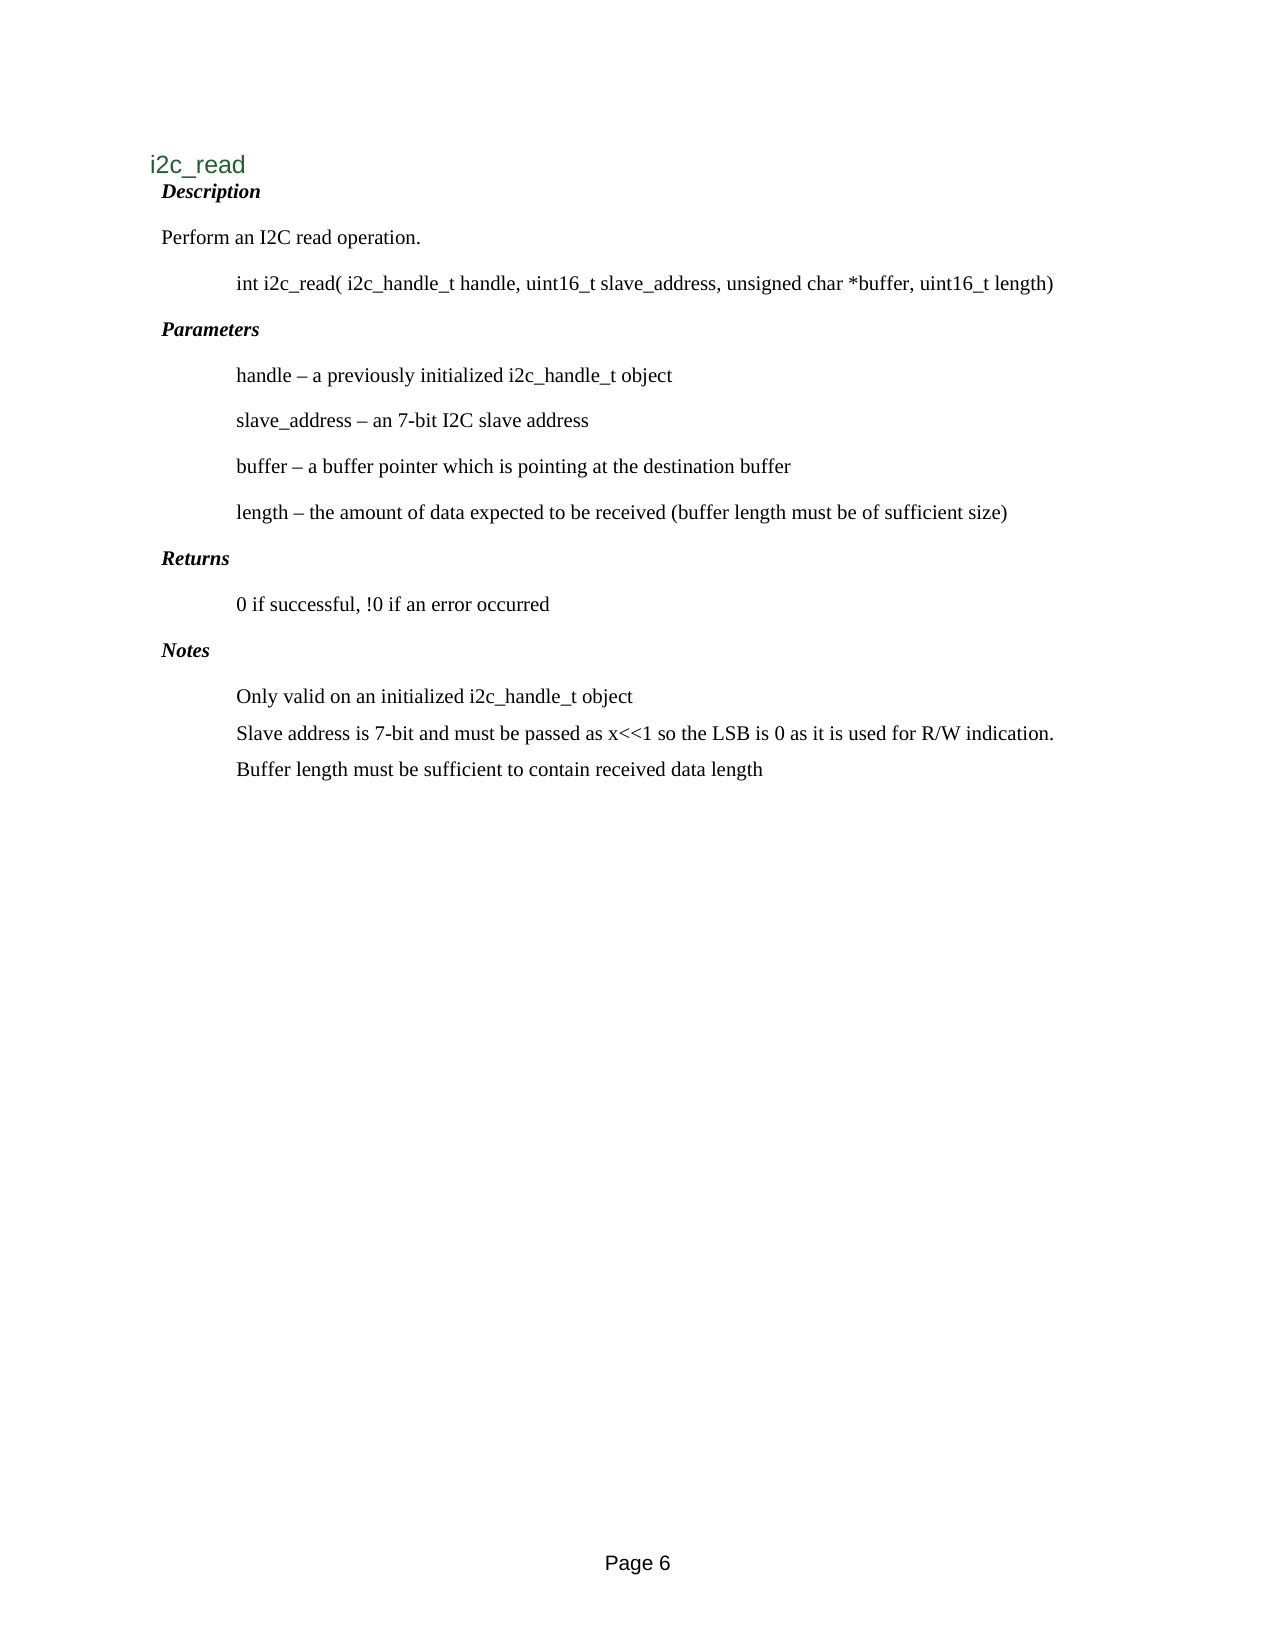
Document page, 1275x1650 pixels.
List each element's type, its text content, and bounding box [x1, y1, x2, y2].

table_cell Parameters handle – a previously initialized i2c_handle_t object slave_address – an 7-bit I2C slave address buffer – a buffer pointer which is pointing at the destination buffer length – the amount of data expected to be received (buffer length must be of sufficient size) Returns 0 if successful, !0 if an error occurred [150, 317, 1124, 638]
subtitle i2c_read [150, 150, 1125, 179]
table_cell Notes Only valid on an initialized i2c_handle_t object Slave address is 7-bit and must be passed as x<<1 so the LSB is 0 as it is used for R/W indication. Buffer length must be sufficient to contain received data length [150, 638, 1124, 794]
table_header Description Perform an I2C read operation. int i2c_read( i2c_handle_t handle, uint16_t slave_address, unsigned char *buffer, uint16_t length) [150, 179, 1124, 317]
